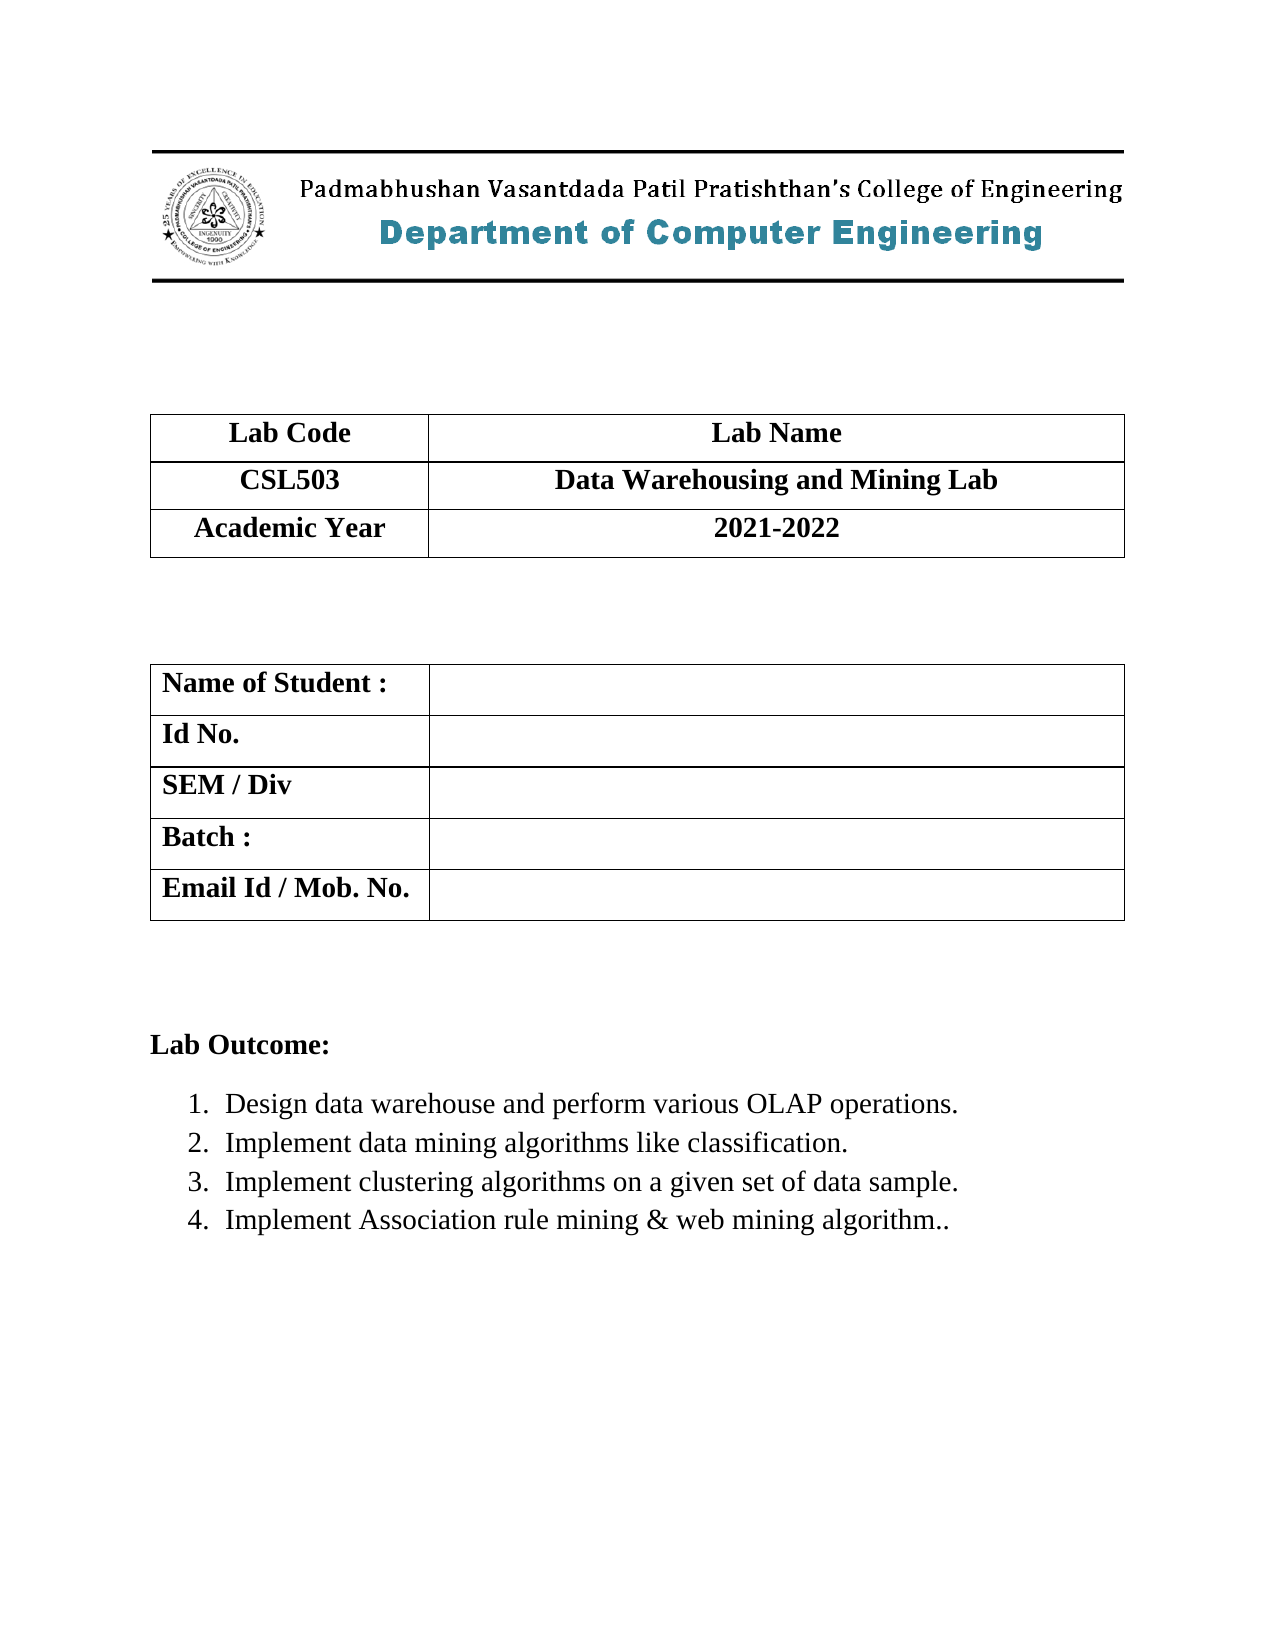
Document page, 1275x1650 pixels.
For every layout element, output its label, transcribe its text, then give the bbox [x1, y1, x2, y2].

table_header Lab Name [429, 415, 1124, 461]
list Implement data mining algorithms like classification. [187, 1125, 1125, 1159]
text Lab Outcome: [150, 1027, 1125, 1061]
table_cell [430, 819, 1124, 869]
table_cell CSL503 [151, 463, 428, 509]
list Implement Association rule mining & web mining algorithm.. [187, 1202, 1125, 1236]
table_cell Email Id / Mob. No. [151, 870, 429, 920]
table_cell [430, 768, 1124, 818]
table_header Name of Student : [151, 665, 429, 715]
table_header Lab Code [151, 415, 428, 461]
list Implement clustering algorithms on a given set of data sample. [187, 1164, 1125, 1197]
table_cell 2021-2022 [429, 510, 1124, 557]
table_cell Batch : [151, 819, 429, 869]
table_cell Academic Year [151, 510, 428, 557]
table_cell Id No. [151, 716, 429, 766]
table_cell Data Warehousing and Mining Lab [429, 463, 1124, 509]
table_header [430, 665, 1124, 715]
list Design data warehouse and perform various OLAP operations. [187, 1087, 1125, 1120]
table_cell [430, 870, 1124, 920]
table_cell [430, 716, 1124, 766]
table_cell SEM / Div [151, 768, 429, 818]
